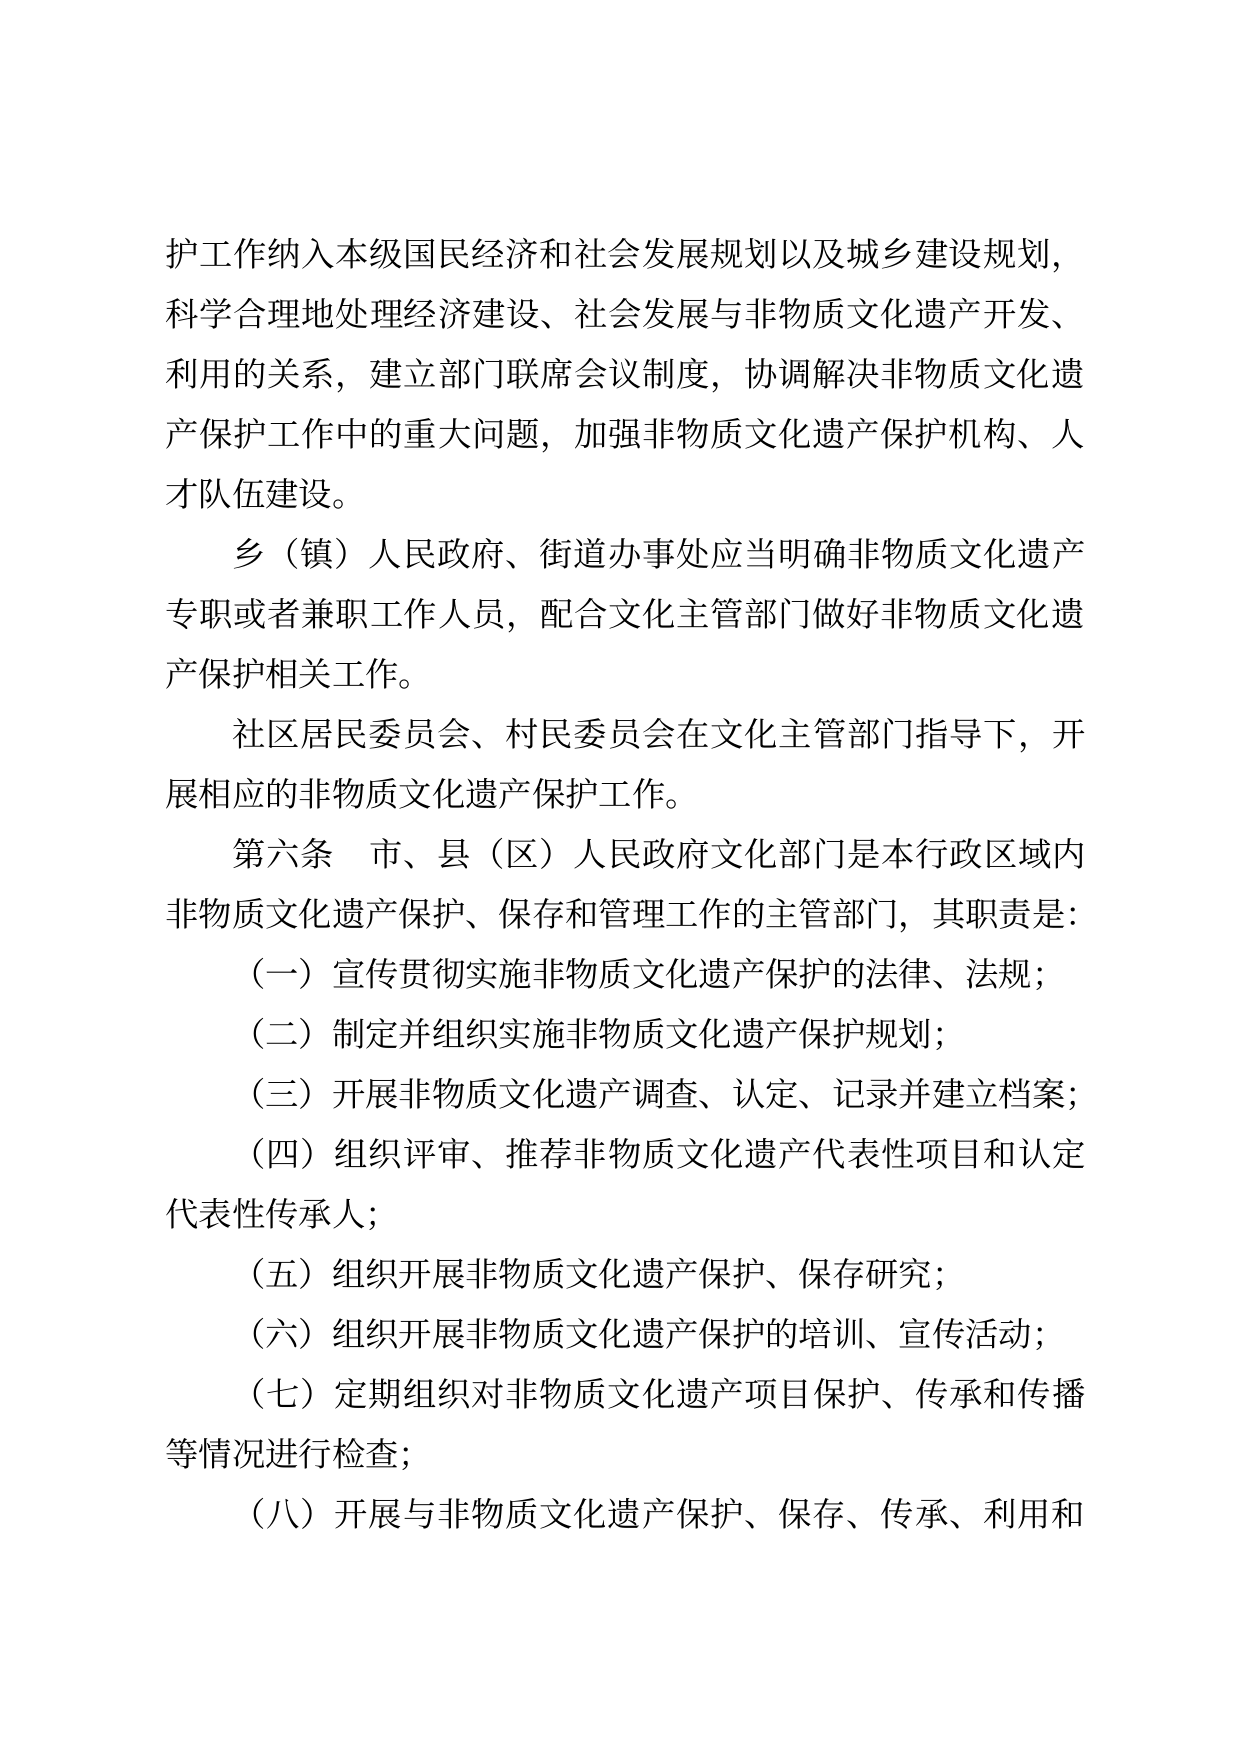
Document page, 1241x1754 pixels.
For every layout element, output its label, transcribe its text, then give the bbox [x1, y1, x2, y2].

text 乡（镇）人民政府、街道办事处应当明确非物质文化遗产专职或者兼职工作人员，配合文化主管部门做好非物质文化遗产保护相关工作。 [165, 518, 1087, 698]
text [165, 1478, 1087, 1538]
text （五）组织开展非物质文化遗产保护、保存研究； [165, 1238, 1087, 1298]
text （三）开展非物质文化遗产调查、认定、记录并建立档案； [165, 1058, 1087, 1118]
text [165, 218, 1087, 518]
text （二）制定并组织实施非物质文化遗产保护规划； [165, 998, 1087, 1058]
text （一）宣传贯彻实施非物质文化遗产保护的法律、法规； [165, 938, 1087, 998]
text （四）组织评审、推荐非物质文化遗产代表性项目和认定代表性传承人； [165, 1118, 1087, 1238]
text （六）组织开展非物质文化遗产保护的培训、宣传活动； [165, 1298, 1087, 1358]
text 社区居民委员会、村民委员会在文化主管部门指导下，开展相应的非物质文化遗产保护工作。 [165, 698, 1087, 818]
text （七）定期组织对非物质文化遗产项目保护、传承和传播等情况进行检查； [165, 1358, 1087, 1478]
text 第六条 市、县（区）人民政府文化部门是本行政区域内非物质文化遗产保护、保存和管理工作的主管部门，其职责是： [165, 818, 1087, 938]
